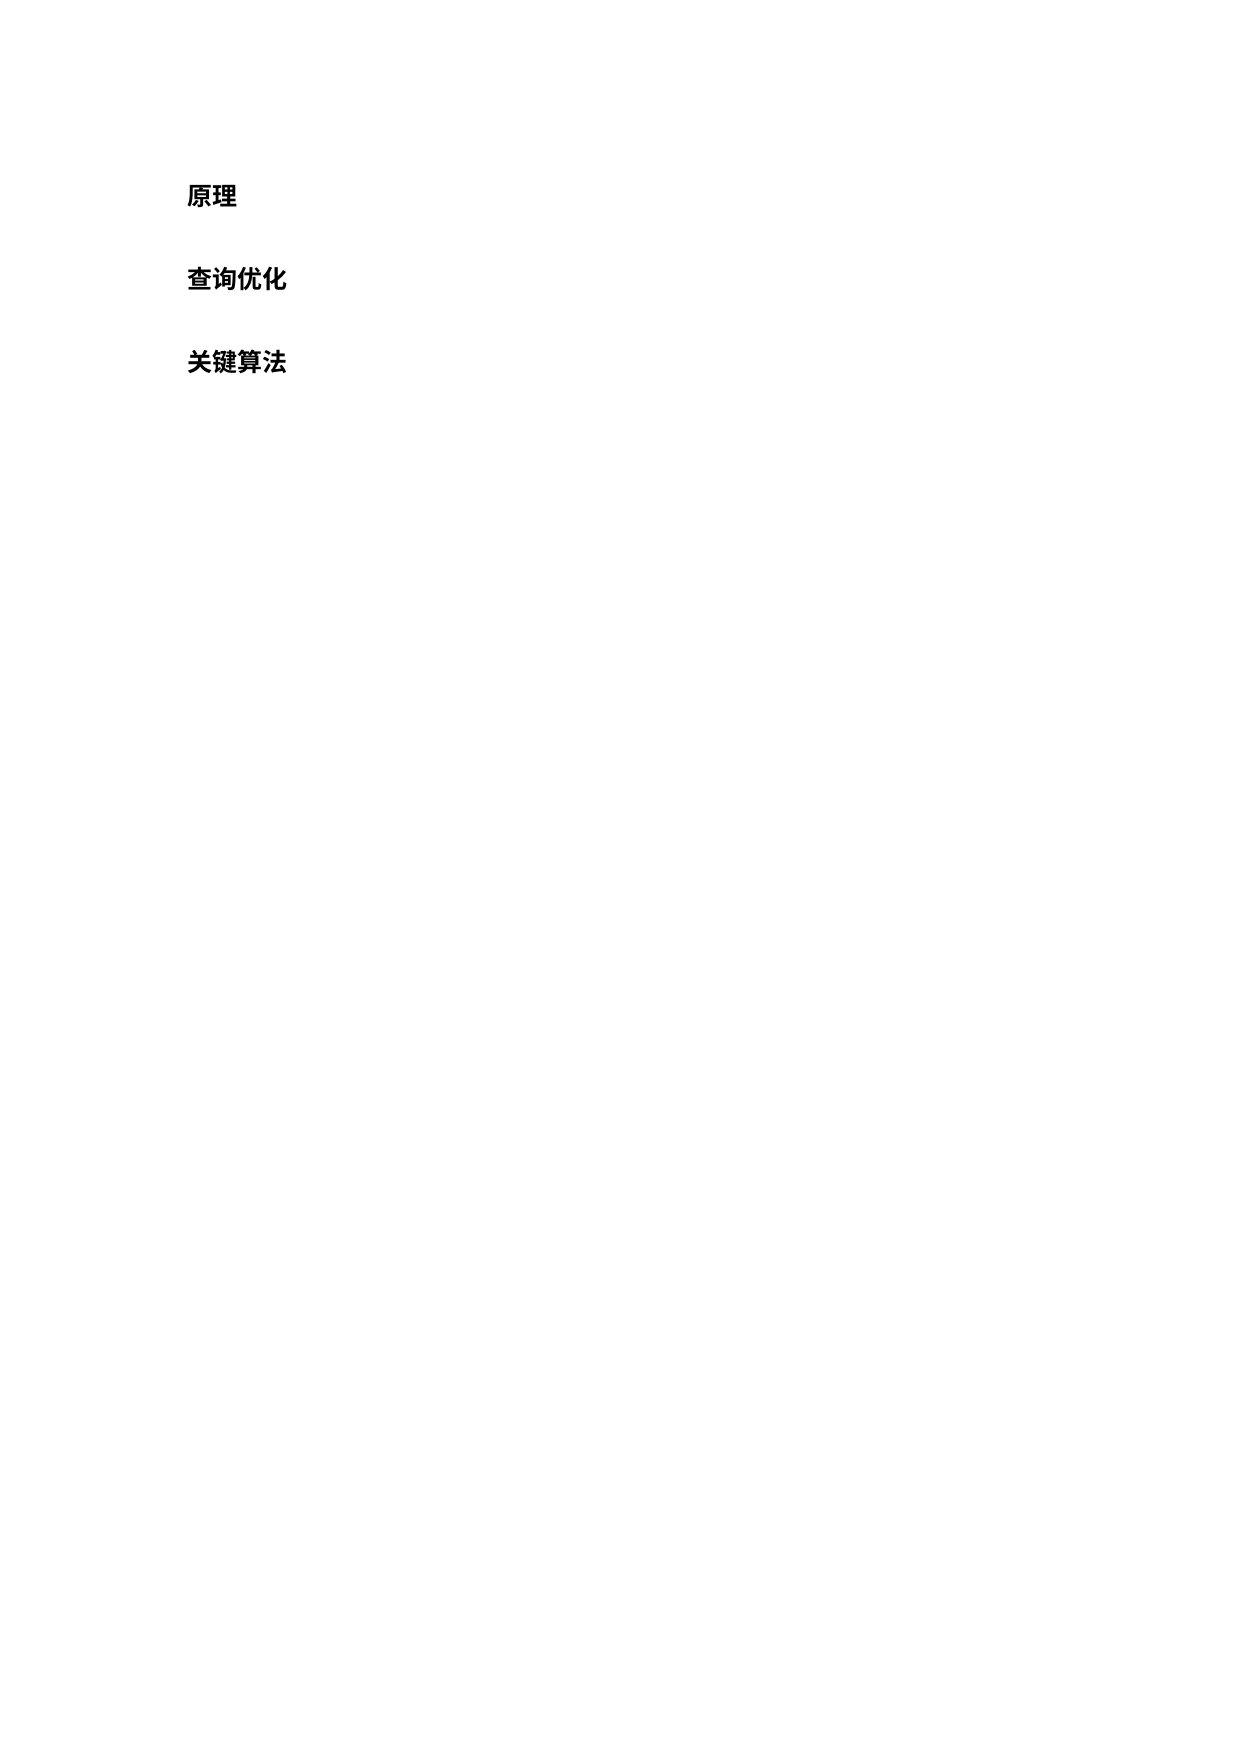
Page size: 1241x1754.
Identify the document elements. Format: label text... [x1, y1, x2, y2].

subtitle 查询优化 [187, 245, 1053, 310]
subtitle 原理 [187, 162, 1053, 227]
subtitle 关键算法 [187, 328, 1053, 393]
